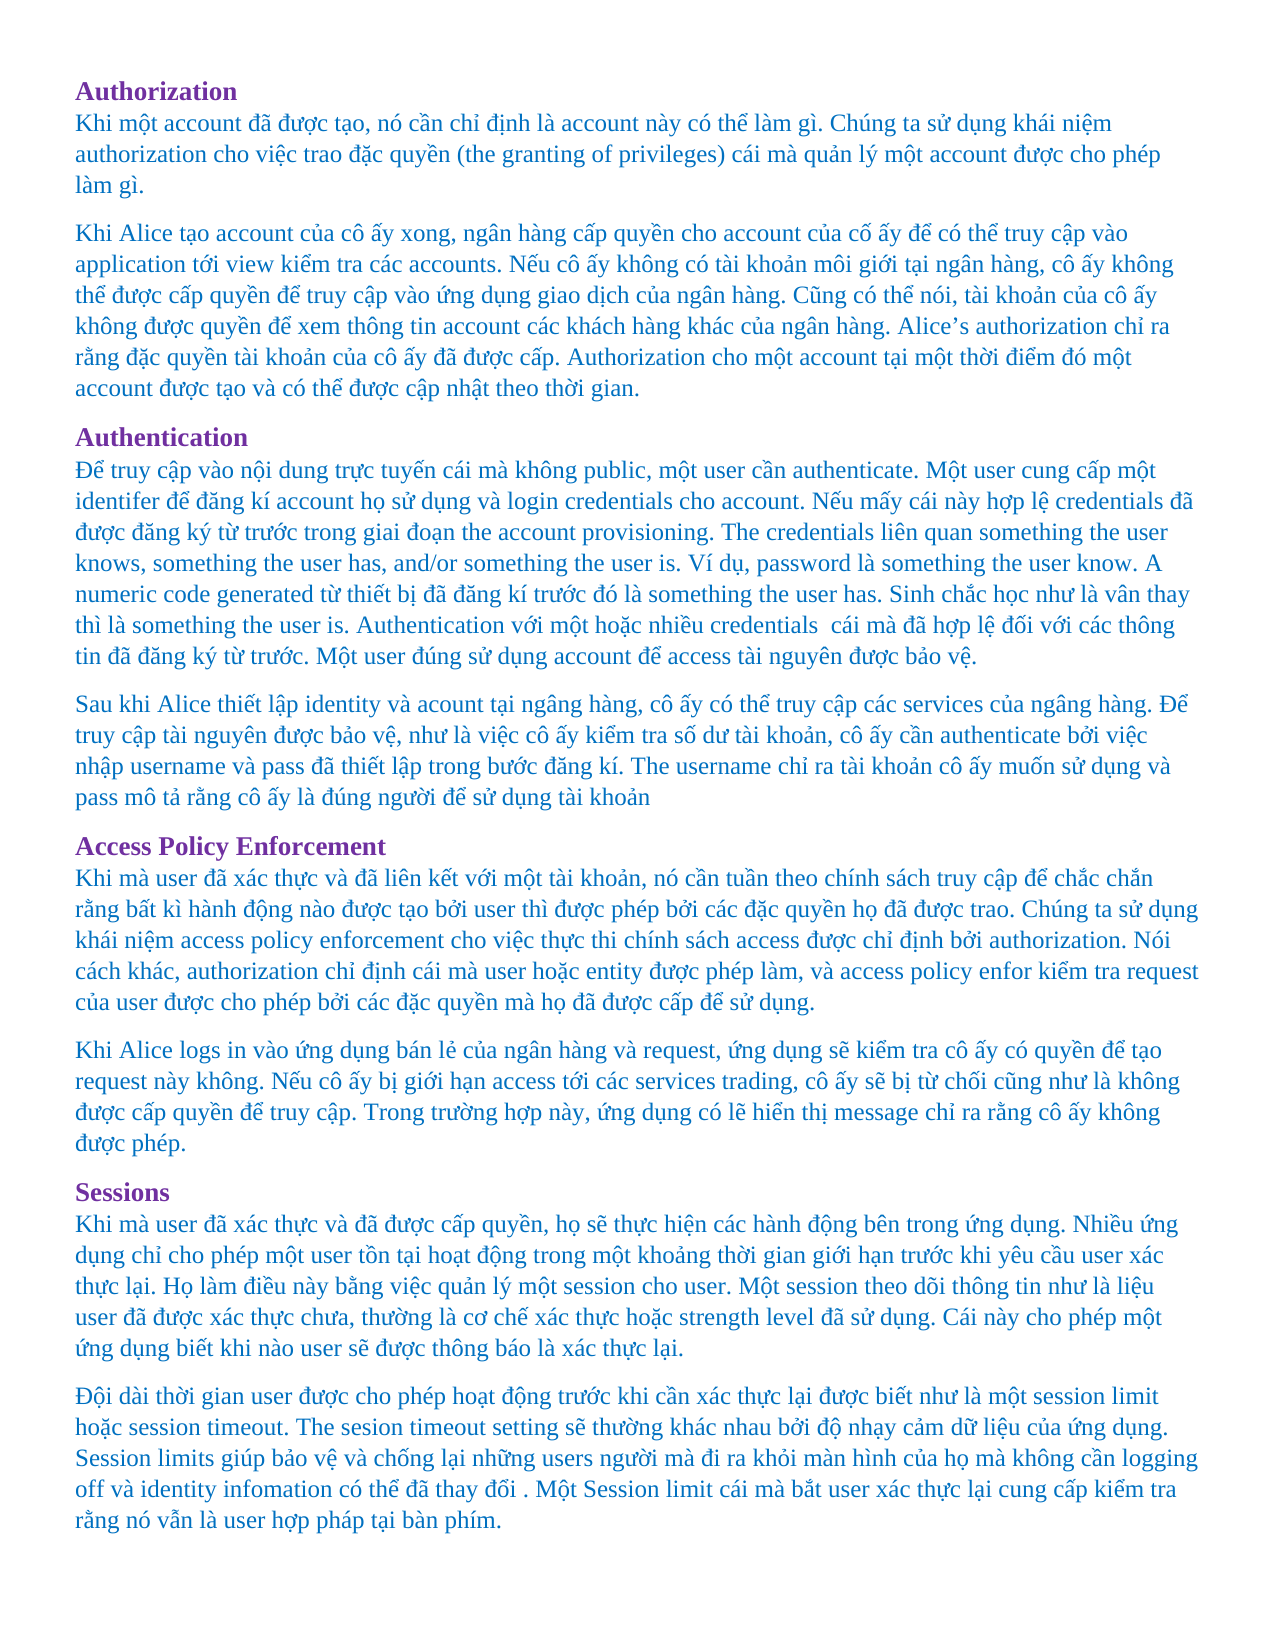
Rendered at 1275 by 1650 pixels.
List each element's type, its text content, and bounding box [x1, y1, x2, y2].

subtitle Sessions [75, 1176, 1200, 1207]
text Sau khi Alice thiết lập identity và acount tại ngâng hàng, cô ấy có thể truy cập các services của ngâng hàng. Để truy cập tài nguyên được bảo vệ, như là việc cô ấy kiểm tra số dư tài khoản, cô ấy cần authenticate bởi việc nhập username và pass đã thiết lập trong bước đăng kí. The username chỉ ra tài khoản cô ấy muốn sử dụng và pass mô tả rằng cô ấy là đúng người để sử dụng tài khoản [75, 689, 1200, 811]
subtitle Authorization [75, 75, 1200, 106]
text Để truy cập vào nội dung trực tuyến cái mà không public, một user cần authenticate. Một user cung cấp một identifer để đăng kí account họ sử dụng và login credentials cho account. Nếu mấy cái này hợp lệ credentials đã được đăng ký từ trước trong giai đoạn the account provisioning. The credentials liên quan something the user knows, something the user has, and/or something the user is. Ví dụ, password là something the user know. A numeric code generated từ thiết bị đã đăng kí trước đó là something the user has. Sinh chắc học như là vân thay thì là something the user is. Authentication với một hoặc nhiều credentials cái mà đã hợp lệ đối với các thông tin đã đăng ký từ trước. Một user đúng sử dụng account để access tài nguyên được bảo vệ. [75, 455, 1200, 670]
text Khi Alice logs in vào ứng dụng bán lẻ của ngân hàng và request, ứng dụng sẽ kiểm tra cô ấy có quyền để tạo request này không. Nếu cô ấy bị giới hạn access tới các services trading, cô ấy sẽ bị từ chối cũng như là không được cấp quyền để truy cập. Trong trường hợp này, ứng dụng có lẽ hiển thị message chỉ ra rằng cô ấy không được phép. [75, 1035, 1200, 1157]
subtitle Access Policy Enforcement [75, 829, 1200, 861]
subtitle Authentication [75, 421, 1200, 452]
text Khi mà user đã xác thực và đã liên kết với một tài khoản, nó cần tuần theo chính sách truy cập để chắc chắn rằng bất kì hành động nào được tạo bởi user thì được phép bởi các đặc quyền họ đã được trao. Chúng ta sử dụng khái niệm access policy enforcement cho việc thực thi chính sách access được chỉ định bởi authorization. Nói cách khác, authorization chỉ định cái mà user hoặc entity được phép làm, và access policy enfor kiểm tra request của user được cho phép bởi các đặc quyền mà họ đã được cấp để sử dụng. [75, 863, 1200, 1016]
text Khi một account đã được tạo, nó cần chỉ định là account này có thể làm gì. Chúng ta sử dụng khái niệm authorization cho việc trao đặc quyền (the granting of privileges) cái mà quản lý một account được cho phép làm gì. [75, 108, 1200, 199]
text Khi mà user đã xác thực và đã được cấp quyền, họ sẽ thực hiện các hành động bên trong ứng dụng. Nhiều ứng dụng chỉ cho phép một user tồn tại hoạt động trong một khoảng thời gian giới hạn trước khi yêu cầu user xác thực lại. Họ làm điều này bằng việc quản lý một session cho user. Một session theo dõi thông tin như là liệu user đã được xác thực chưa, thường là cơ chế xác thực hoặc strength level đã sử dụng. Cái này cho phép một ứng dụng biết khi nào user sẽ được thông báo là xác thực lại. [75, 1209, 1200, 1362]
text Khi Alice tạo account của cô ấy xong, ngân hàng cấp quyền cho account của cố ấy để có thể truy cập vào application tới view kiểm tra các accounts. Nếu cô ấy không có tài khoản môi giới tại ngân hàng, cô ấy không thể được cấp quyền để truy cập vào ứng dụng giao dịch của ngân hàng. Cũng có thể nói, tài khoản của cô ấy không được quyền để xem thông tin account các khách hàng khác của ngân hàng. Alice’s authorization chỉ ra rằng đặc quyền tài khoản của cô ấy đã được cấp. Authorization cho một account tại một thời điểm đó một account được tạo và có thể được cập nhật theo thời gian. [75, 218, 1200, 402]
text Đội dài thời gian user được cho phép hoạt động trước khi cần xác thực lại được biết như là một session limit hoặc session timeout. The sesion timeout setting sẽ thường khác nhau bởi độ nhạy cảm dữ liệu của ứng dụng. Session limits giúp bảo vệ và chống lại những users người mà đi ra khỏi màn hình của họ mà không cần logging off và identity infomation có thể đã thay đổi . Một Session limit cái mà bắt user xác thực lại cung cấp kiểm tra rằng nó vẫn là user hợp pháp tại bàn phím. [75, 1381, 1200, 1534]
